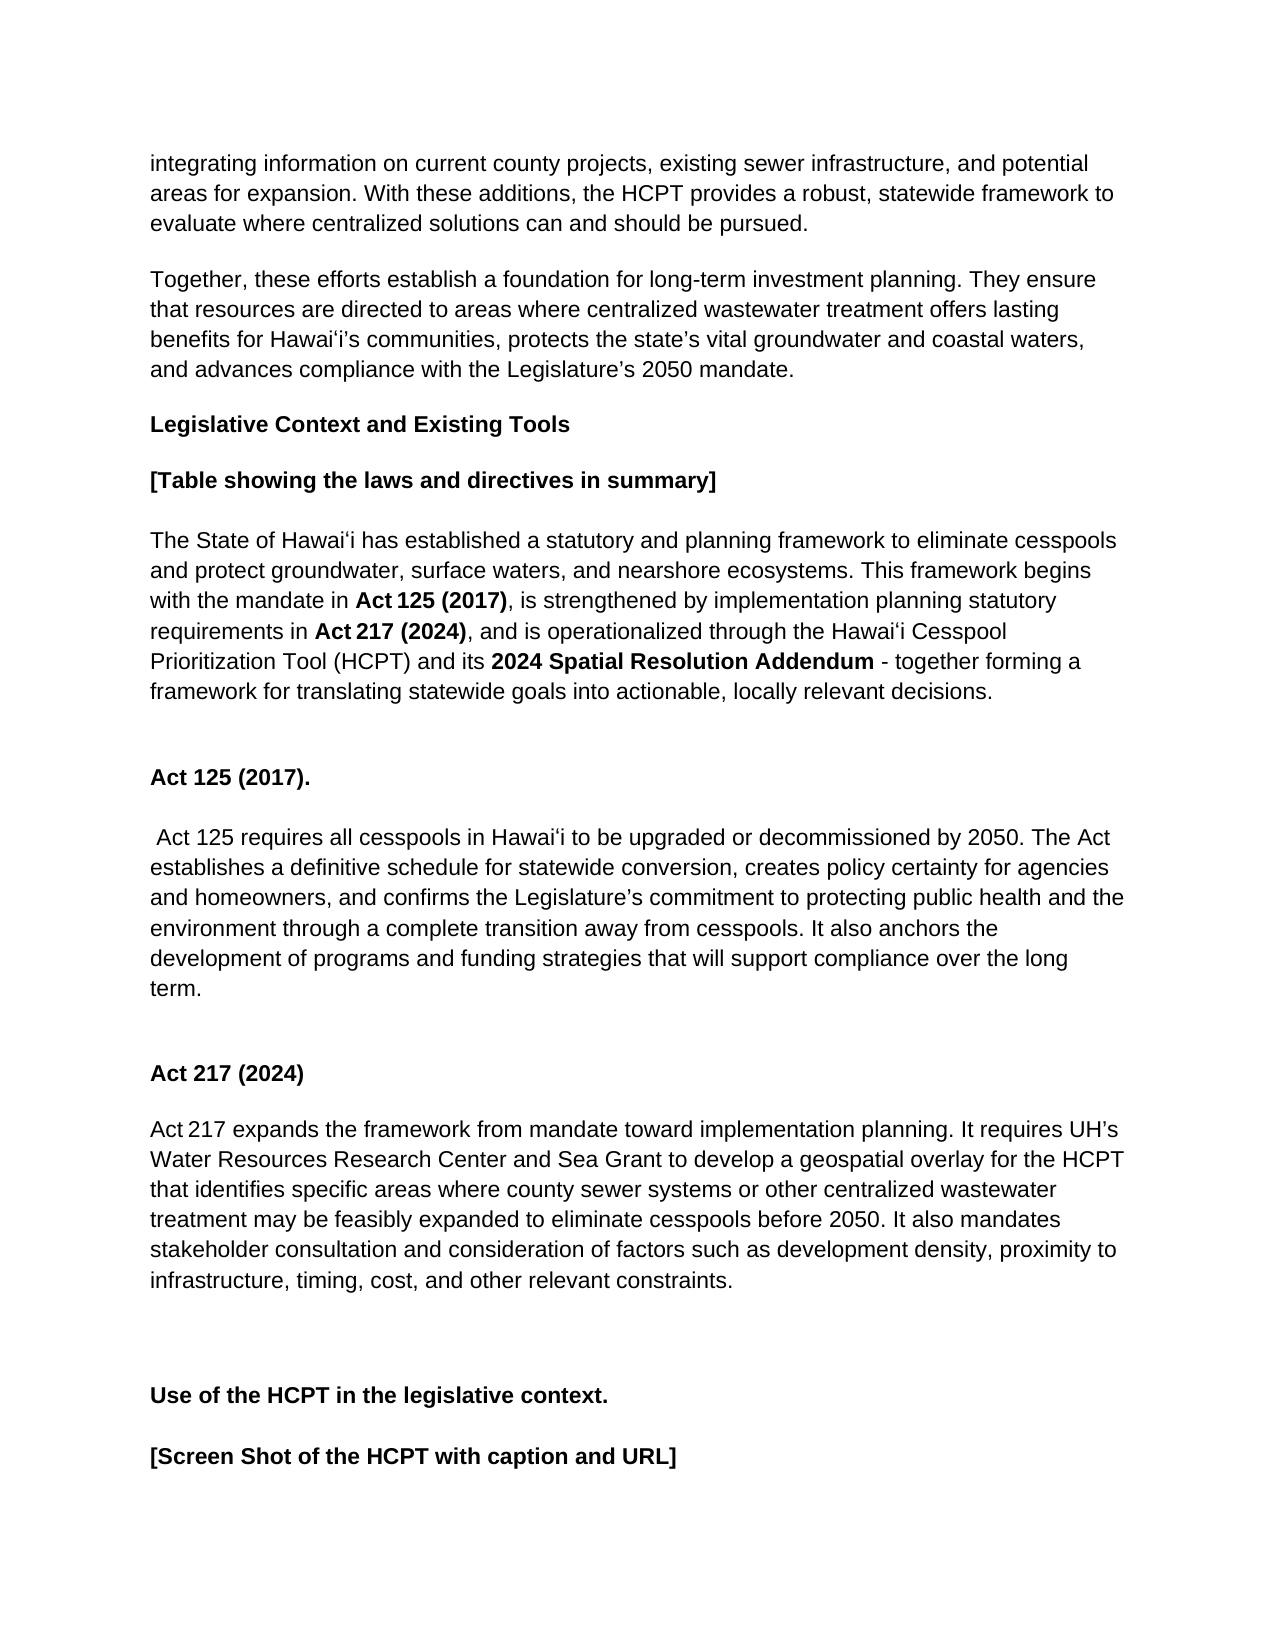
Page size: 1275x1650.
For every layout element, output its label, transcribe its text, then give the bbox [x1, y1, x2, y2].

text Together, these efforts establish a foundation for long-term investment planning. They ensure that resources are directed to areas where centralized wastewater treatment offers lasting benefits for Hawaiʻi’s communities, protects the state’s vital groundwater and coastal waters, and advances compliance with the Legislature’s 2050 mandate. [150, 266, 1125, 383]
text [Table showing the laws and directives in summary] The State of Hawaiʻi has established a statutory and planning framework to eliminate cesspools and protect groundwater, surface waters, and nearshore ecosystems. This framework begins with the mandate in Act 125 (2017), is strengthened by implementation planning statutory requirements in Act 217 (2024), and is operationalized through the Hawaiʻi Cesspool Prioritization Tool (HCPT) and its 2024 Spatial Resolution Addendum - together forming a framework for translating statewide goals into actionable, locally relevant decisions. [150, 467, 1125, 735]
text Legislative Context and Existing Tools [150, 411, 1125, 438]
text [150, 1382, 1125, 1499]
subtitle Act 217 (2024) [150, 1060, 1125, 1087]
text Act 217 expands the framework from mandate toward implementation planning. It requires UH’s Water Resources Research Center and Sea Grant to develop a geospatial overlay for the HCPT that identifies specific areas where county sewer systems or other centralized wastewater treatment may be feasibly expanded to eliminate cesspools before 2050. It also mandates stakeholder consultation and consideration of factors such as development density, proximity to infrastructure, timing, cost, and other relevant constraints. [150, 1116, 1125, 1353]
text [150, 150, 1125, 237]
text Act 125 (2017). Act 125 requires all cesspools in Hawaiʻi to be upgraded or decommissioned by 2050. The Act establishes a definitive schedule for statewide conversion, creates policy certainty for agencies and homeowners, and confirms the Legislature’s commitment to protecting public health and the environment through a complete transition away from cesspools. It also anchors the development of programs and funding strategies that will support compliance over the long term. [150, 763, 1125, 1032]
